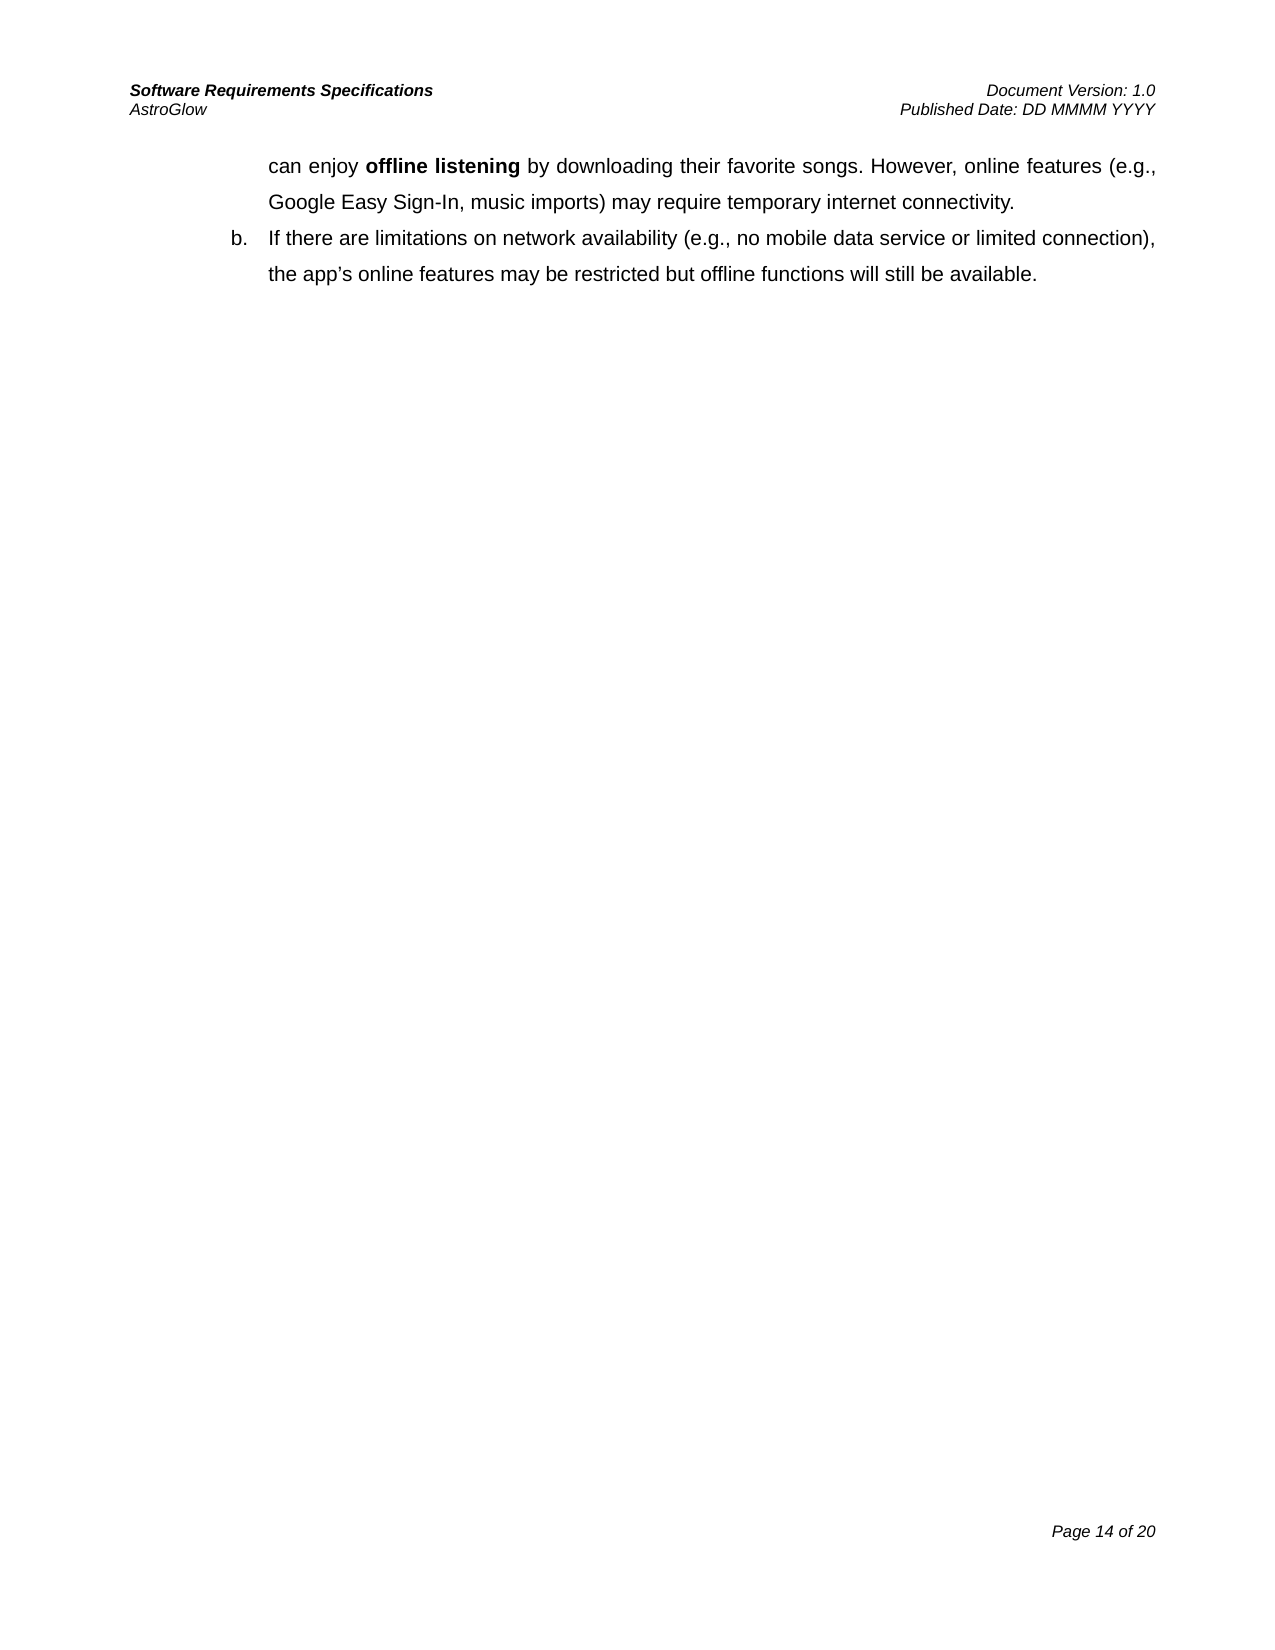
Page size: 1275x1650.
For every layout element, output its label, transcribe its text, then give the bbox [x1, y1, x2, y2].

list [231, 153, 1157, 213]
list If there are limitations on network availability (e.g., no mobile data service or limited connection), the app’s online features may be restricted but offline functions will still be available. [231, 225, 1157, 285]
